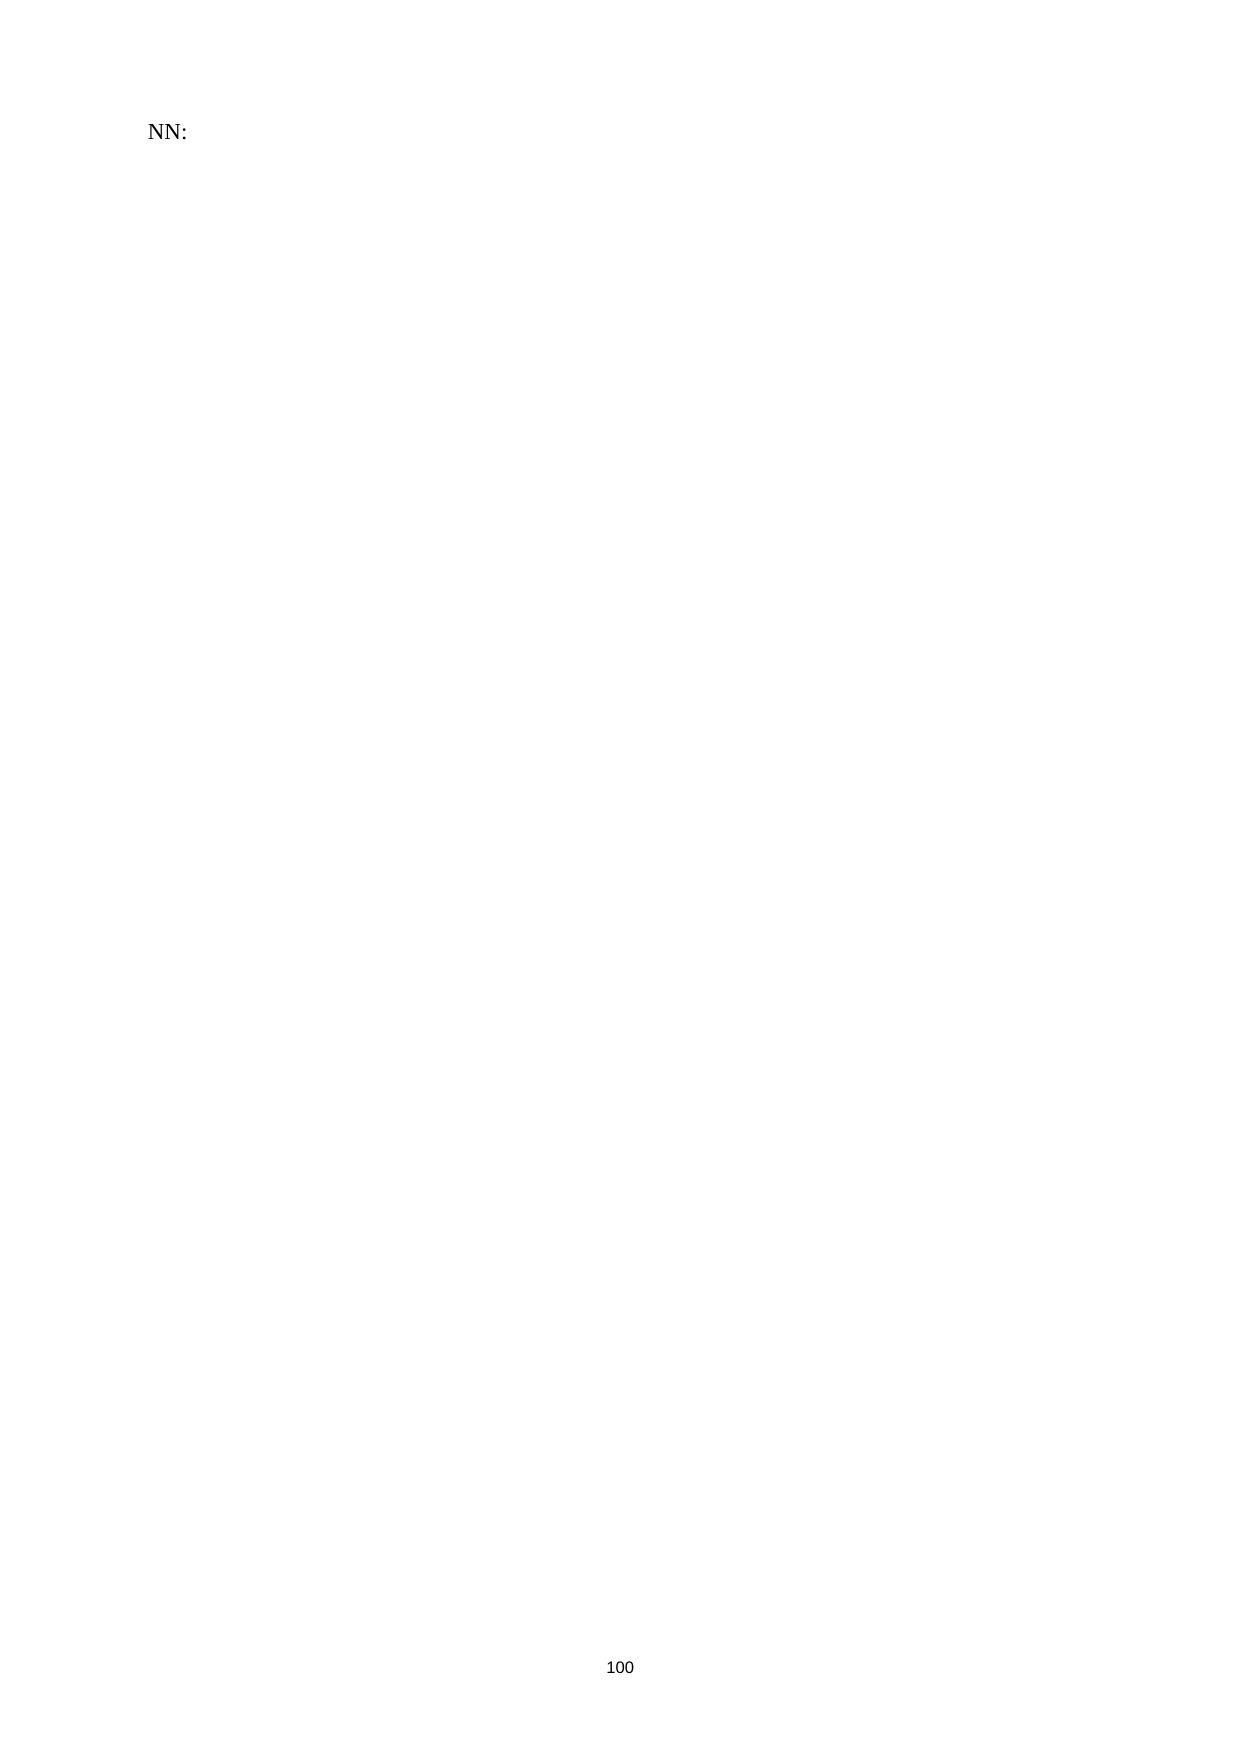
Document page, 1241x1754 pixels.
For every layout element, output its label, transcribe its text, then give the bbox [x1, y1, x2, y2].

text NN: [148, 118, 1093, 144]
